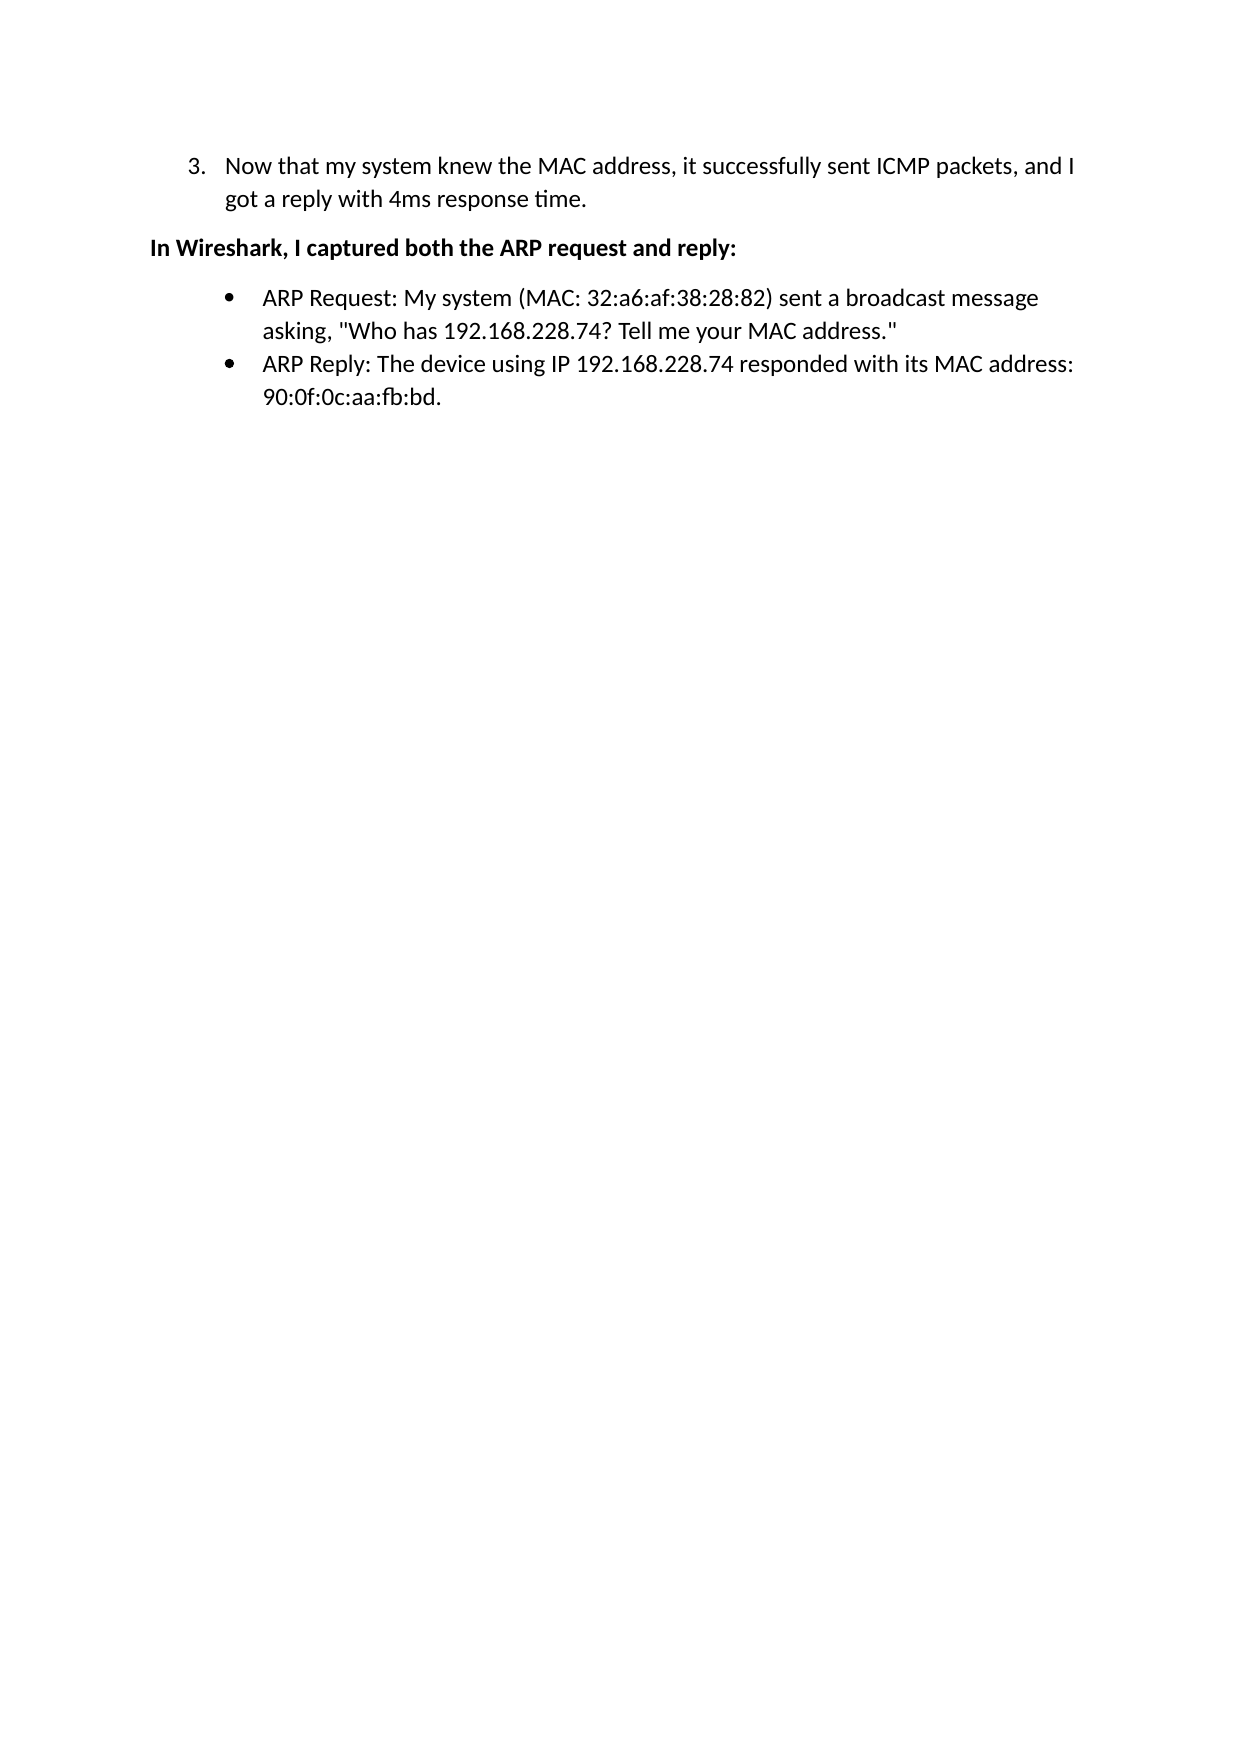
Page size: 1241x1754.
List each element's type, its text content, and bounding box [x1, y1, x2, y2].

text In Wireshark, I captured both the ARP request and reply: [150, 232, 1090, 263]
list Now that my system knew the MAC address, it successfully sent ICMP packets, and I got a reply with 4ms response time. [187, 150, 1090, 213]
list ARP Request: My system (MAC: 32:a6:af:38:28:82) sent a broadcast message asking, "Who has 192.168.228.74? Tell me your MAC address." [225, 282, 1090, 346]
list ARP Reply: The device using IP 192.168.228.74 responded with its MAC address: 90:0f:0c:aa:fb:bd. [225, 348, 1090, 411]
